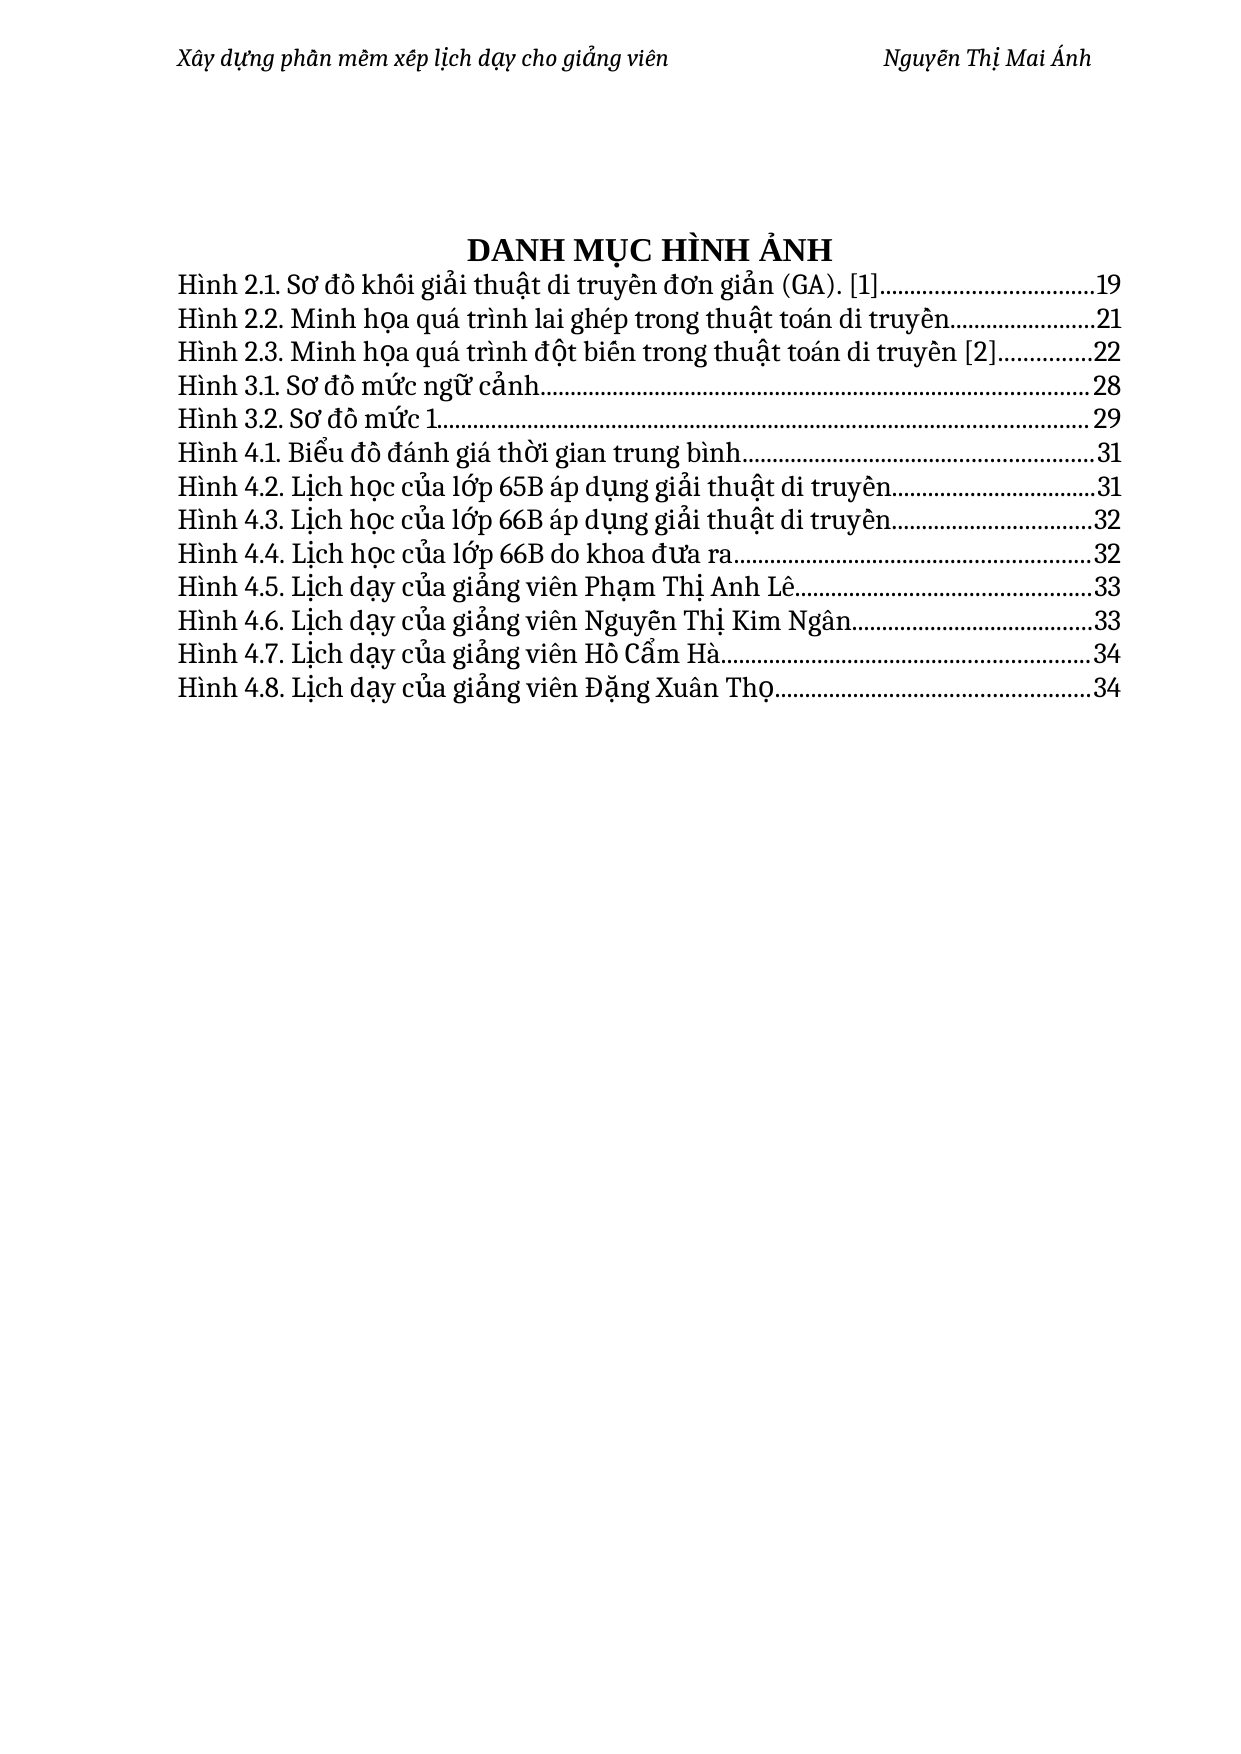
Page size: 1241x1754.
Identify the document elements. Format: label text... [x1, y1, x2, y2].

text Hình 4.3. Lịch học của lớp 66B áp dụng giải thuật di truyền 32 [177, 503, 1122, 537]
text Hình 4.8. Lịch dạy của giảng viên Đặng Xuân Thọ 34 [177, 671, 1122, 704]
text Hình 3.1. Sơ đồ mức ngữ cảnh 28 [177, 369, 1122, 403]
text Hình 4.1. Biểu đồ đánh giá thời gian trung bình 31 [177, 436, 1122, 470]
text Hình 2.2. Minh họa quá trình lai ghép trong thuật toán di truyền 21 [177, 302, 1122, 336]
text Hình 2.3. Minh họa quá trình đột biến trong thuật toán di truyền [2] 22 [177, 336, 1122, 369]
text Hình 2.1. Sơ đồ khối giải thuật di truyền đơn giản (GA). [1] 19 [177, 268, 1122, 302]
text Hình 4.2. Lịch học của lớp 65B áp dụng giải thuật di truyền 31 [177, 470, 1122, 503]
text Hình 4.5. Lịch dạy của giảng viên Phạm Thị Anh Lê 33 [177, 570, 1122, 604]
text Hình 3.2. Sơ đồ mức 1 29 [177, 403, 1122, 436]
text Hình 4.4. Lịch học của lớp 66B do khoa đưa ra 32 [177, 537, 1122, 570]
text Hình 4.6. Lịch dạy của giảng viên Nguyễn Thị Kim Ngân 33 [177, 604, 1122, 637]
text Hình 4.7. Lịch dạy của giảng viên Hồ Cẩm Hà 34 [177, 637, 1122, 671]
subtitle DANH MỤC HÌNH ẢNH [177, 230, 1122, 268]
